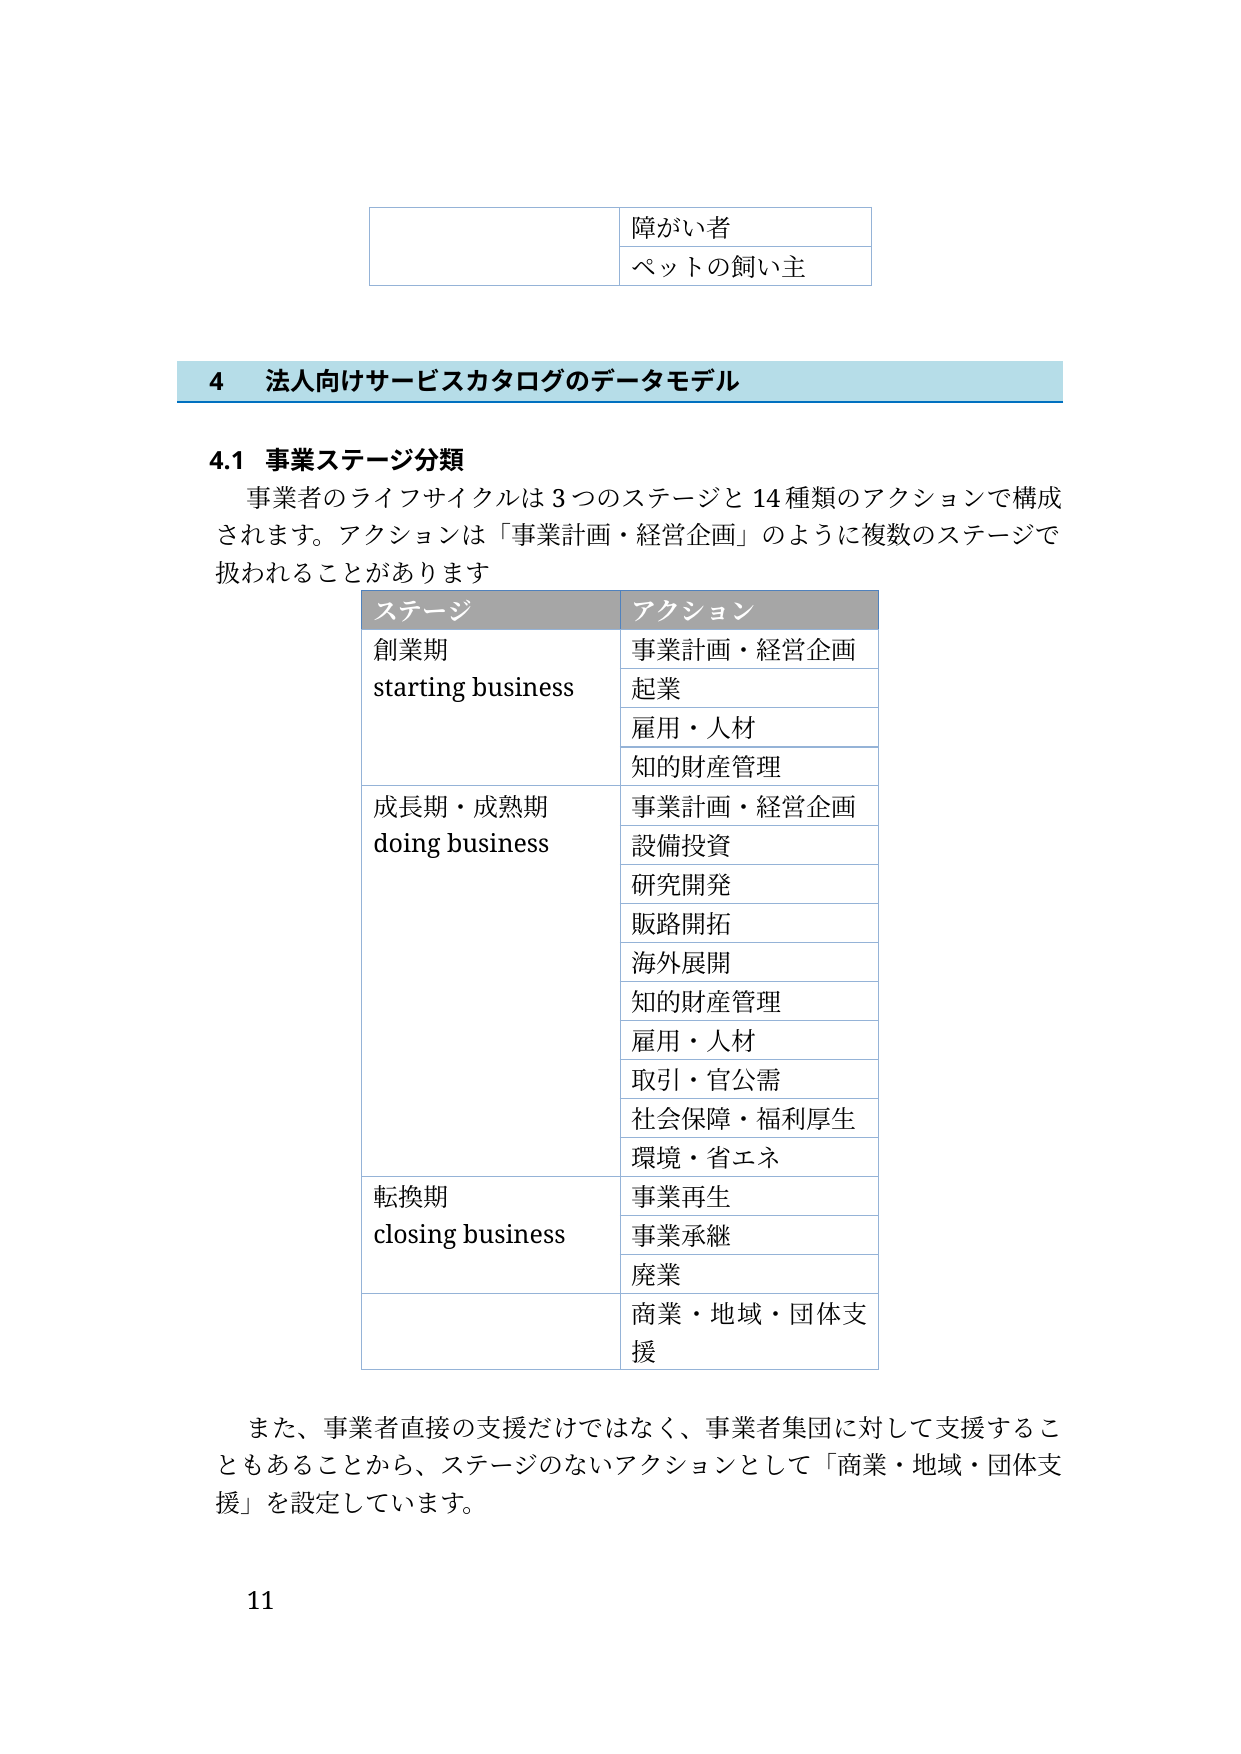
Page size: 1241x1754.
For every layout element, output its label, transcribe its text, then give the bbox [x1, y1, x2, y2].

table_cell 事業承継 [621, 1216, 878, 1254]
table_cell 設備投資 [621, 826, 878, 863]
table_cell 雇用・人材 [621, 1021, 878, 1059]
table_cell [362, 1294, 620, 1369]
table_cell 知的財産管理 [621, 748, 878, 785]
text また、事業者直接の支援だけではなく、事業者集団に対して支援することもあることから、ステージのないアクションとして「商業・地域・団体支援」を設定しています。 [215, 1408, 1063, 1520]
table_cell 創業期 starting business [362, 630, 620, 785]
table_cell 起業 [621, 669, 878, 707]
table_cell 海外展開 [621, 943, 878, 981]
table_cell 社会保障・福利厚生 [621, 1099, 878, 1137]
table_cell 事業計画・経営企画 [621, 786, 878, 824]
table_cell 事業再生 [621, 1177, 878, 1215]
subtitle 法人向けサービスカタログのデータモデル [177, 361, 1063, 401]
table_cell 研究開発 [621, 865, 878, 903]
table_cell 取引・官公需 [621, 1060, 878, 1098]
table_cell 成長期・成熟期 doing business [362, 786, 620, 1176]
table_cell 雇用・人材 [621, 708, 878, 746]
table_cell 障がい者 [620, 208, 871, 246]
table_cell 環境・省エネ [621, 1138, 878, 1176]
table_cell 商業・地域・団体支援 [621, 1294, 878, 1369]
table_cell ペットの飼い主 [620, 247, 871, 285]
table_cell 廃業 [621, 1255, 878, 1293]
table_cell 転換期 closing business [362, 1177, 620, 1293]
table_cell 販路開拓 [621, 904, 878, 942]
table_header ステージ [362, 591, 620, 629]
text 事業者のライフサイクルは3つのステージと14種類のアクションで構成されます。アクションは「事業計画・経営企画」のように複数のステージで扱われることがあります [215, 478, 1063, 590]
table_cell 知的財産管理 [621, 982, 878, 1020]
table_header アクション [621, 591, 878, 629]
subtitle 事業ステージ分類 [177, 440, 1063, 478]
table_cell 事業計画・経営企画 [621, 630, 878, 668]
